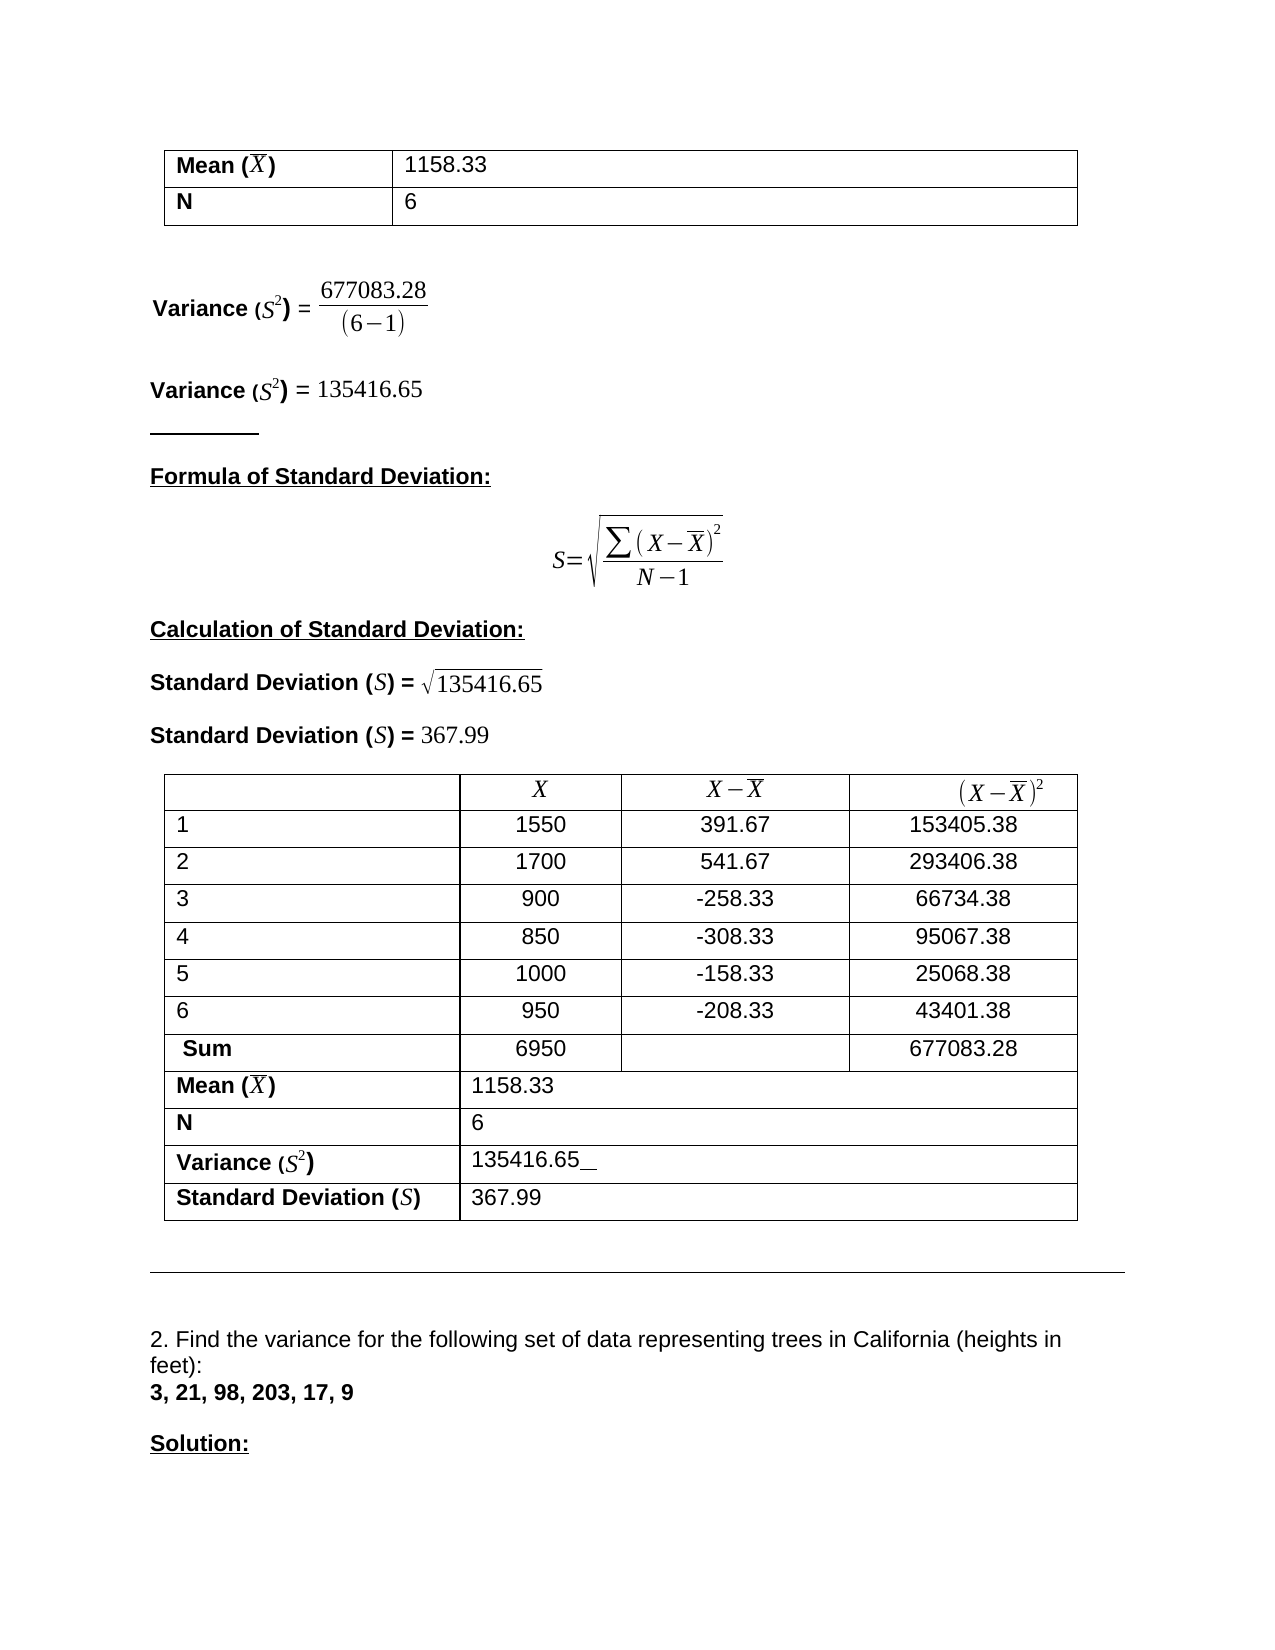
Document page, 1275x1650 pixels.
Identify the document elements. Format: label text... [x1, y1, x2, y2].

table_cell 541.67 [622, 848, 849, 884]
table_header [461, 775, 621, 810]
table_cell 391.67 [622, 811, 849, 847]
table_cell N [165, 188, 392, 224]
text Variance () = [150, 277, 1125, 338]
table_cell 850 [461, 923, 621, 959]
table_cell 6 [393, 188, 1077, 224]
table_cell 367.99 [461, 1184, 1077, 1220]
table_cell 1700 [461, 848, 621, 884]
text Standard Deviation () = [150, 722, 1125, 749]
text Solution: [150, 1430, 1125, 1456]
text feet): [150, 1352, 1125, 1379]
table_cell 677083.28 [850, 1035, 1077, 1071]
table_cell 66734.38 [850, 885, 1077, 922]
table_cell -308.33 [622, 923, 849, 959]
text 2. Find the variance for the following set of data representing trees in California (heights in [150, 1326, 1125, 1352]
text Standard Deviation () = [150, 667, 1125, 697]
table_cell 293406.38 [850, 848, 1077, 884]
table_cell Variance () [165, 1146, 459, 1183]
table_cell 6 [461, 1109, 1077, 1145]
table_cell -258.33 [622, 885, 849, 922]
table_cell 4 [165, 923, 459, 959]
table_cell 6950 [461, 1035, 621, 1071]
table_cell 900 [461, 885, 621, 922]
table_cell 3 [165, 885, 459, 922]
text Calculation of Standard Deviation: [150, 616, 1125, 643]
text Formula of Standard Deviation: [150, 463, 1125, 489]
table_header [622, 775, 849, 810]
table_header [165, 775, 459, 810]
table_cell Mean () [165, 151, 392, 187]
table_cell Sum [165, 1035, 459, 1071]
table_cell N [165, 1109, 459, 1145]
table_cell 1 [165, 811, 459, 847]
table_cell Standard Deviation () [165, 1184, 459, 1220]
table_cell -208.33 [622, 997, 849, 1033]
table_header [850, 775, 1077, 810]
table_cell 950 [461, 997, 621, 1033]
text 3, 21, 98, 203, 17, 9 [150, 1379, 1125, 1405]
table_cell [622, 1035, 849, 1071]
table_cell 1158.33 [393, 151, 1077, 187]
table_cell 6 [165, 997, 459, 1033]
table_cell 153405.38 [850, 811, 1077, 847]
text Variance () = [150, 374, 1125, 406]
table_cell -158.33 [622, 960, 849, 996]
table_cell 43401.38 [850, 997, 1077, 1033]
table_cell 95067.38 [850, 923, 1077, 959]
table_cell 135416.65 [461, 1146, 1077, 1183]
table_cell Mean () [165, 1072, 459, 1108]
table_cell 1000 [461, 960, 621, 996]
table_cell 1158.33 [461, 1072, 1077, 1108]
table_cell 2 [165, 848, 459, 884]
table_cell 25068.38 [850, 960, 1077, 996]
table_cell 5 [165, 960, 459, 996]
table_cell 1550 [461, 811, 621, 847]
